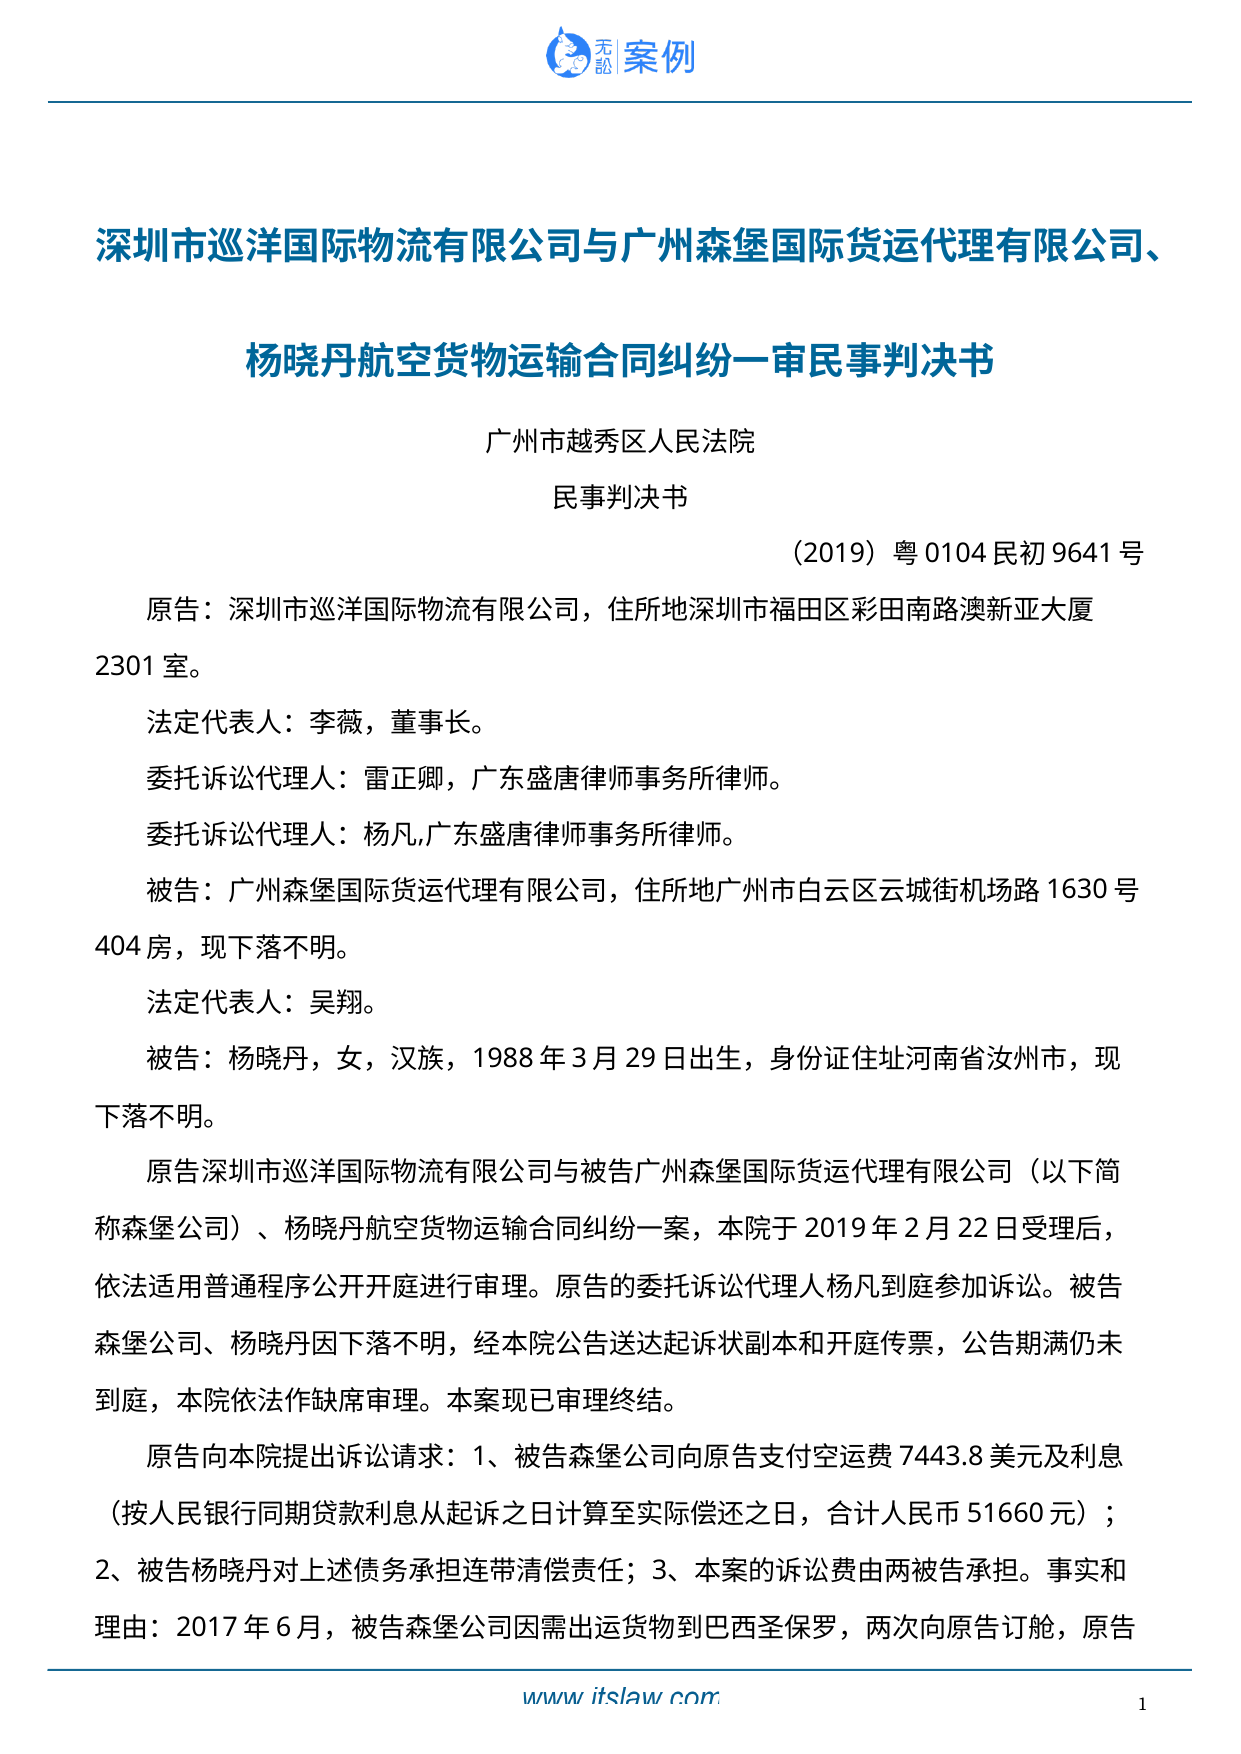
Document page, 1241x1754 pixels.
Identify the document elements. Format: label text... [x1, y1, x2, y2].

text 广州市越秀区人民法院 [94, 418, 1146, 462]
picture [546, 26, 694, 78]
text 深圳市巡洋国际物流有限公司与广州森堡国际货运代理有限公司、杨晓丹航空货物运输合同纠纷一审民事判决书 [94, 85, 1146, 402]
text 原告：深圳市巡洋国际物流有限公司，住所地深圳市福田区彩田南路澳新亚大厦2301室。 [94, 586, 1146, 687]
text 被告：广州森堡国际货运代理有限公司，住所地广州市白云区云城街机场路1630号404房，现下落不明。 [94, 866, 1146, 967]
text 被告：杨晓丹，女，汉族，1988年3月29日出生，身份证住址河南省汝州市，现下落不明。 [94, 1035, 1146, 1136]
text 法定代表人：吴翔。 [94, 979, 1146, 1023]
text 委托诉讼代理人：雷正卿，广东盛唐律师事务所律师。 [94, 754, 1146, 798]
text 民事判决书 [94, 474, 1146, 518]
text （2019）粤0104民初9641号 [94, 530, 1146, 574]
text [94, 1432, 1146, 1648]
text 委托诉讼代理人：杨凡,广东盛唐律师事务所律师。 [94, 810, 1146, 854]
text 原告深圳市巡洋国际物流有限公司与被告广州森堡国际货运代理有限公司（以下简称森堡公司）、杨晓丹航空货物运输合同纠纷一案，本院于2019年2月22日受理后，依法适用普通程序公开开庭进行审理。原告的委托诉讼代理人杨凡到庭参加诉讼。被告森堡公司、杨晓丹因下落不明，经本院公告送达起诉状副本和开庭传票，公告期满仍未到庭，本院依法作缺席审理。本案现已审理终结。 [94, 1148, 1146, 1421]
picture [523, 1687, 720, 1704]
text 法定代表人：李薇，董事长。 [94, 698, 1146, 743]
